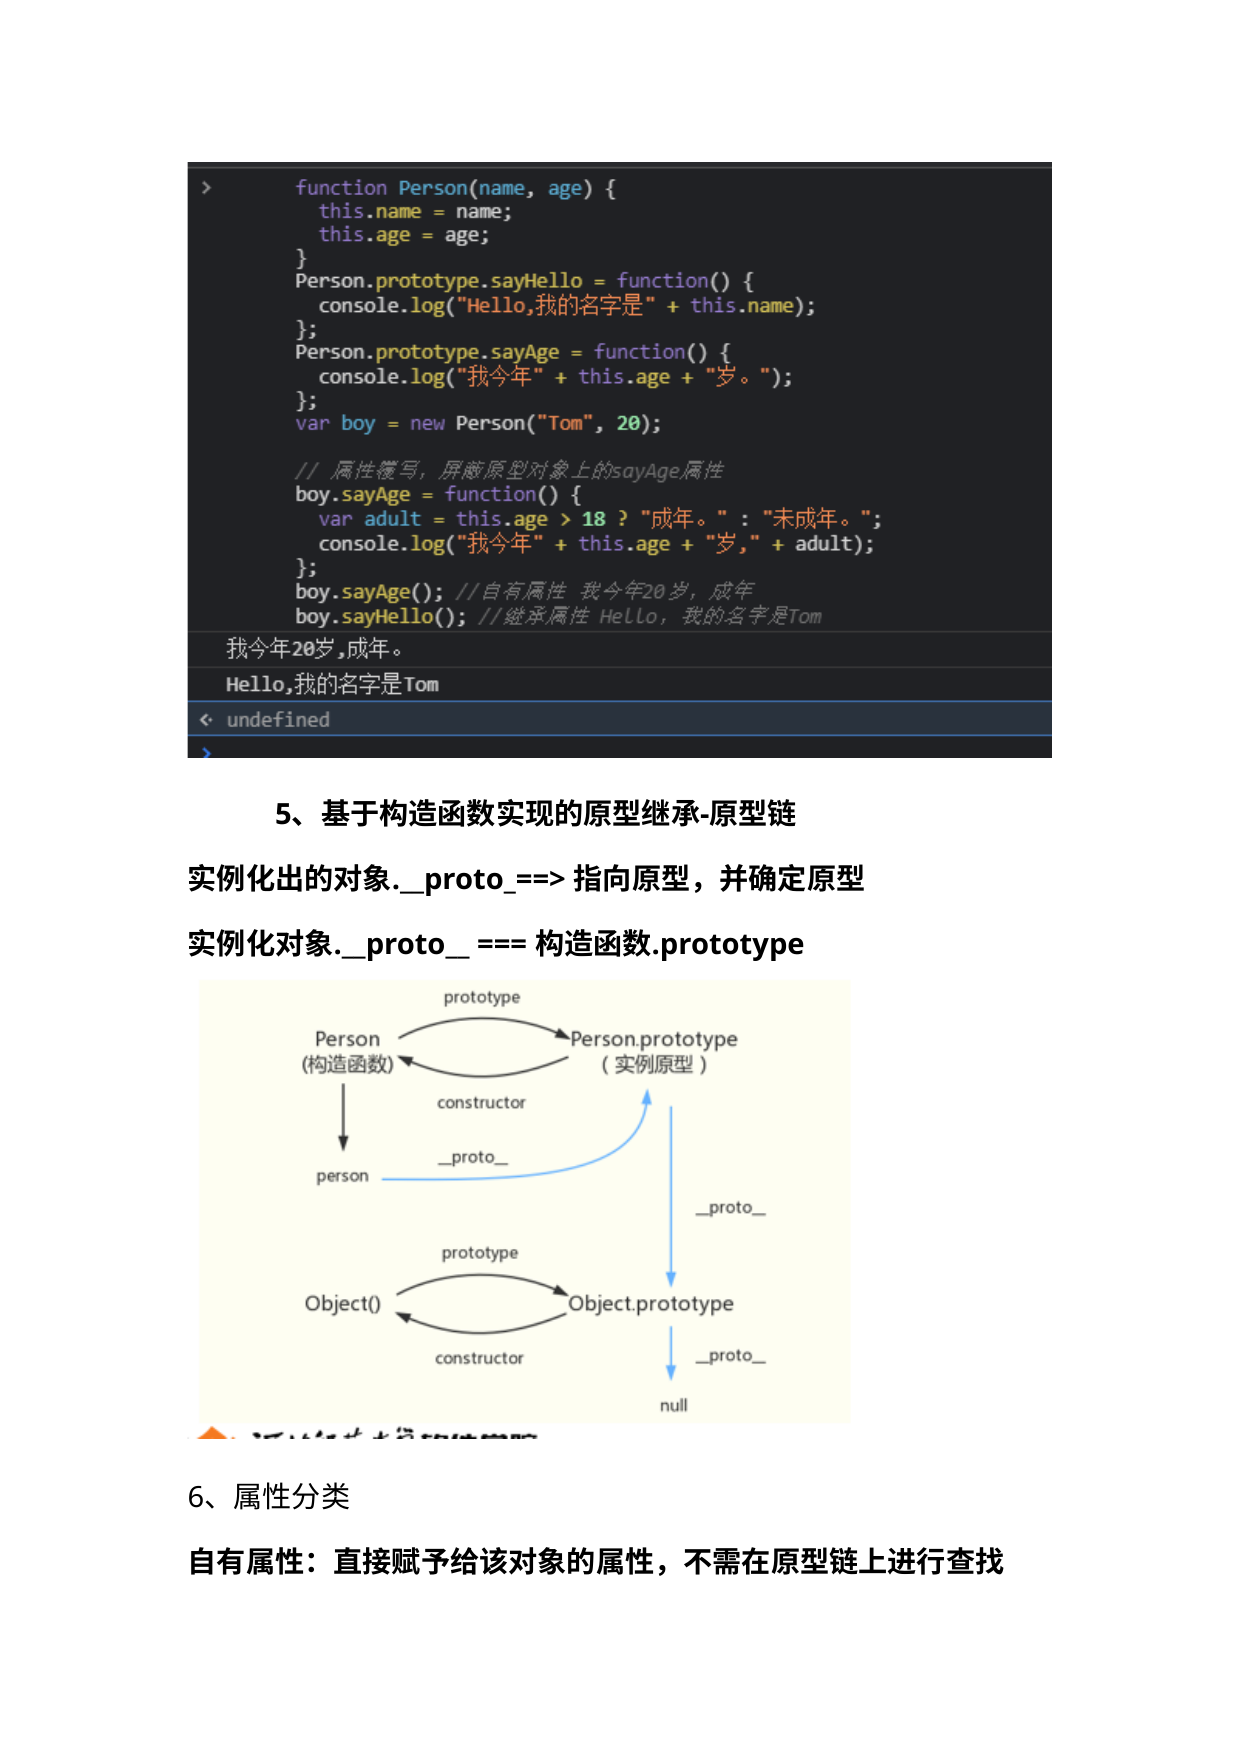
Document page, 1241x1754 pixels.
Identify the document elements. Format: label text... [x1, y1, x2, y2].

list 实例化对象.__proto__ === 构造函数.prototype [187, 909, 1053, 974]
list 实例化出的对象.__proto_==> 指向原型，并确定原型 [187, 844, 1053, 909]
picture [187, 974, 864, 1439]
list 属性分类 [187, 1462, 1053, 1527]
list 5、基于构造函数实现的原型继承-原型链 [231, 779, 1053, 844]
picture [187, 162, 1052, 758]
list 自有属性：直接赋予给该对象的属性，不需在原型链上进行查找 [187, 1527, 1053, 1592]
